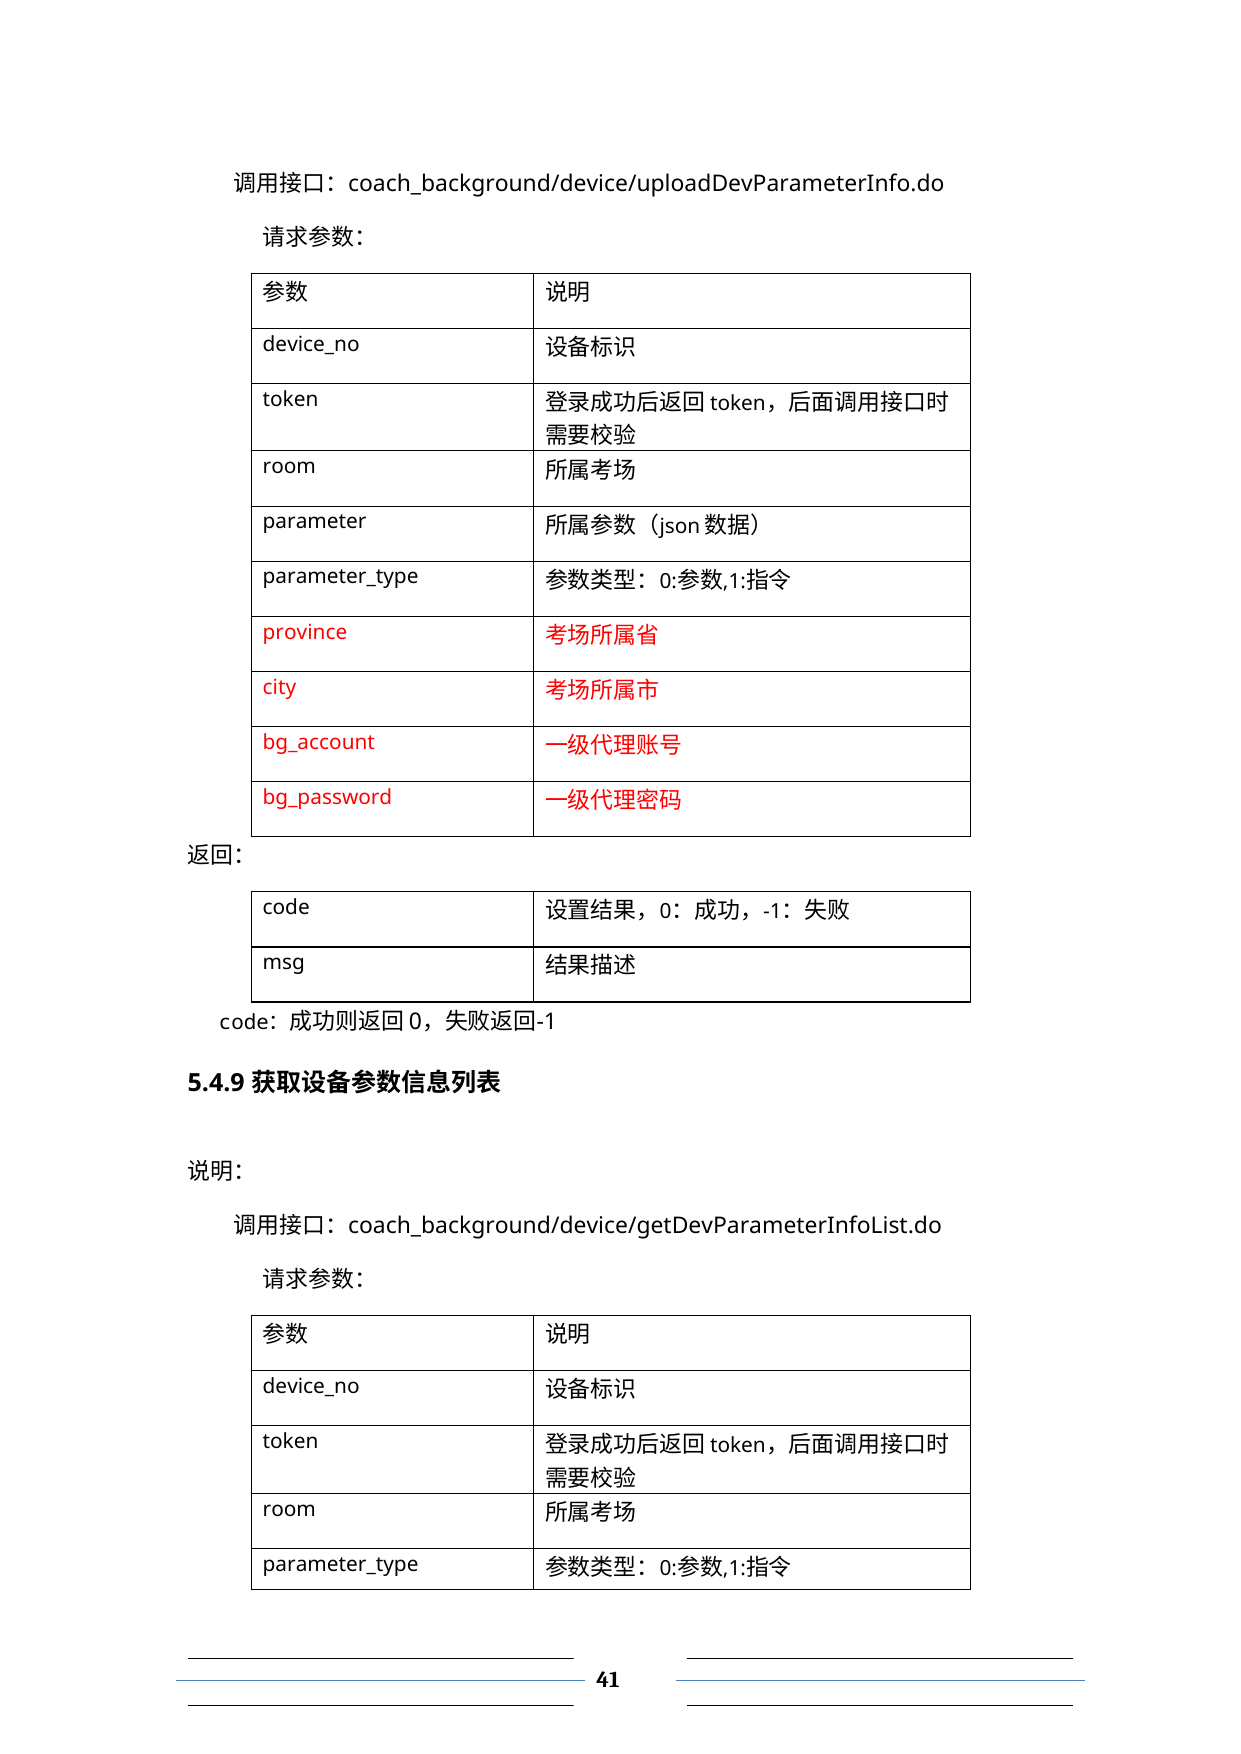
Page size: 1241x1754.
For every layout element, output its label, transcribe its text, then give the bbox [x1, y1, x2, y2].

table_cell 一级代理密码 [534, 782, 970, 836]
text 请求参数： [262, 219, 1053, 252]
text 调用接口：coach_background/device/uploadDevParameterInfo.do [187, 164, 1053, 198]
text 调用接口：coach_background/device/getDevParameterInfoList.do [187, 1207, 1053, 1240]
table_cell 登录成功后返回token，后面调用接口时需要校验 [534, 1426, 970, 1493]
table_cell 一级代理账号 [534, 727, 970, 781]
table_cell room [252, 1494, 533, 1548]
table_header 参数 [252, 1316, 533, 1370]
table_cell 结果描述 [534, 948, 970, 1001]
subtitle 5.4.9 获取设备参数信息列表 [187, 1063, 1053, 1099]
table_cell 所属考场 [534, 1494, 970, 1548]
table_cell msg [252, 948, 533, 1001]
table_cell token [252, 384, 533, 450]
table_cell device_no [252, 1371, 533, 1425]
table_cell 考场所属市 [534, 672, 970, 726]
table_header 参数 [252, 274, 533, 328]
table_cell bg_password [252, 782, 533, 836]
table_header 设置结果，0：成功，-1：失败 [534, 892, 970, 946]
text 说明： [187, 1153, 1053, 1186]
table_header code [252, 892, 533, 946]
table_cell parameter_type [252, 1549, 533, 1588]
table_cell 所属参数（json数据） [534, 507, 970, 561]
text 请求参数： [262, 1261, 1053, 1294]
table_cell 所属考场 [534, 451, 970, 506]
table_cell city [252, 672, 533, 726]
table_cell parameter [252, 507, 533, 561]
table_cell 登录成功后返回token，后面调用接口时需要校验 [534, 384, 970, 450]
text 返回： [187, 837, 1053, 870]
table_header 说明 [534, 1316, 970, 1370]
table_cell 考场所属省 [534, 617, 970, 671]
table_cell province [252, 617, 533, 671]
table_header 说明 [534, 274, 970, 328]
table_cell bg_account [252, 727, 533, 781]
table_cell token [252, 1426, 533, 1493]
text code：成功则返回0，失败返回-1 [187, 1002, 1053, 1036]
table_cell device_no [252, 329, 533, 383]
table_cell room [252, 451, 533, 506]
table_cell parameter_type [252, 562, 533, 616]
table_cell 设备标识 [534, 329, 970, 383]
table_cell 设备标识 [534, 1371, 970, 1425]
table_cell 参数类型：0:参数,1:指令 [534, 562, 970, 616]
table_cell 参数类型：0:参数,1:指令 [534, 1549, 970, 1588]
